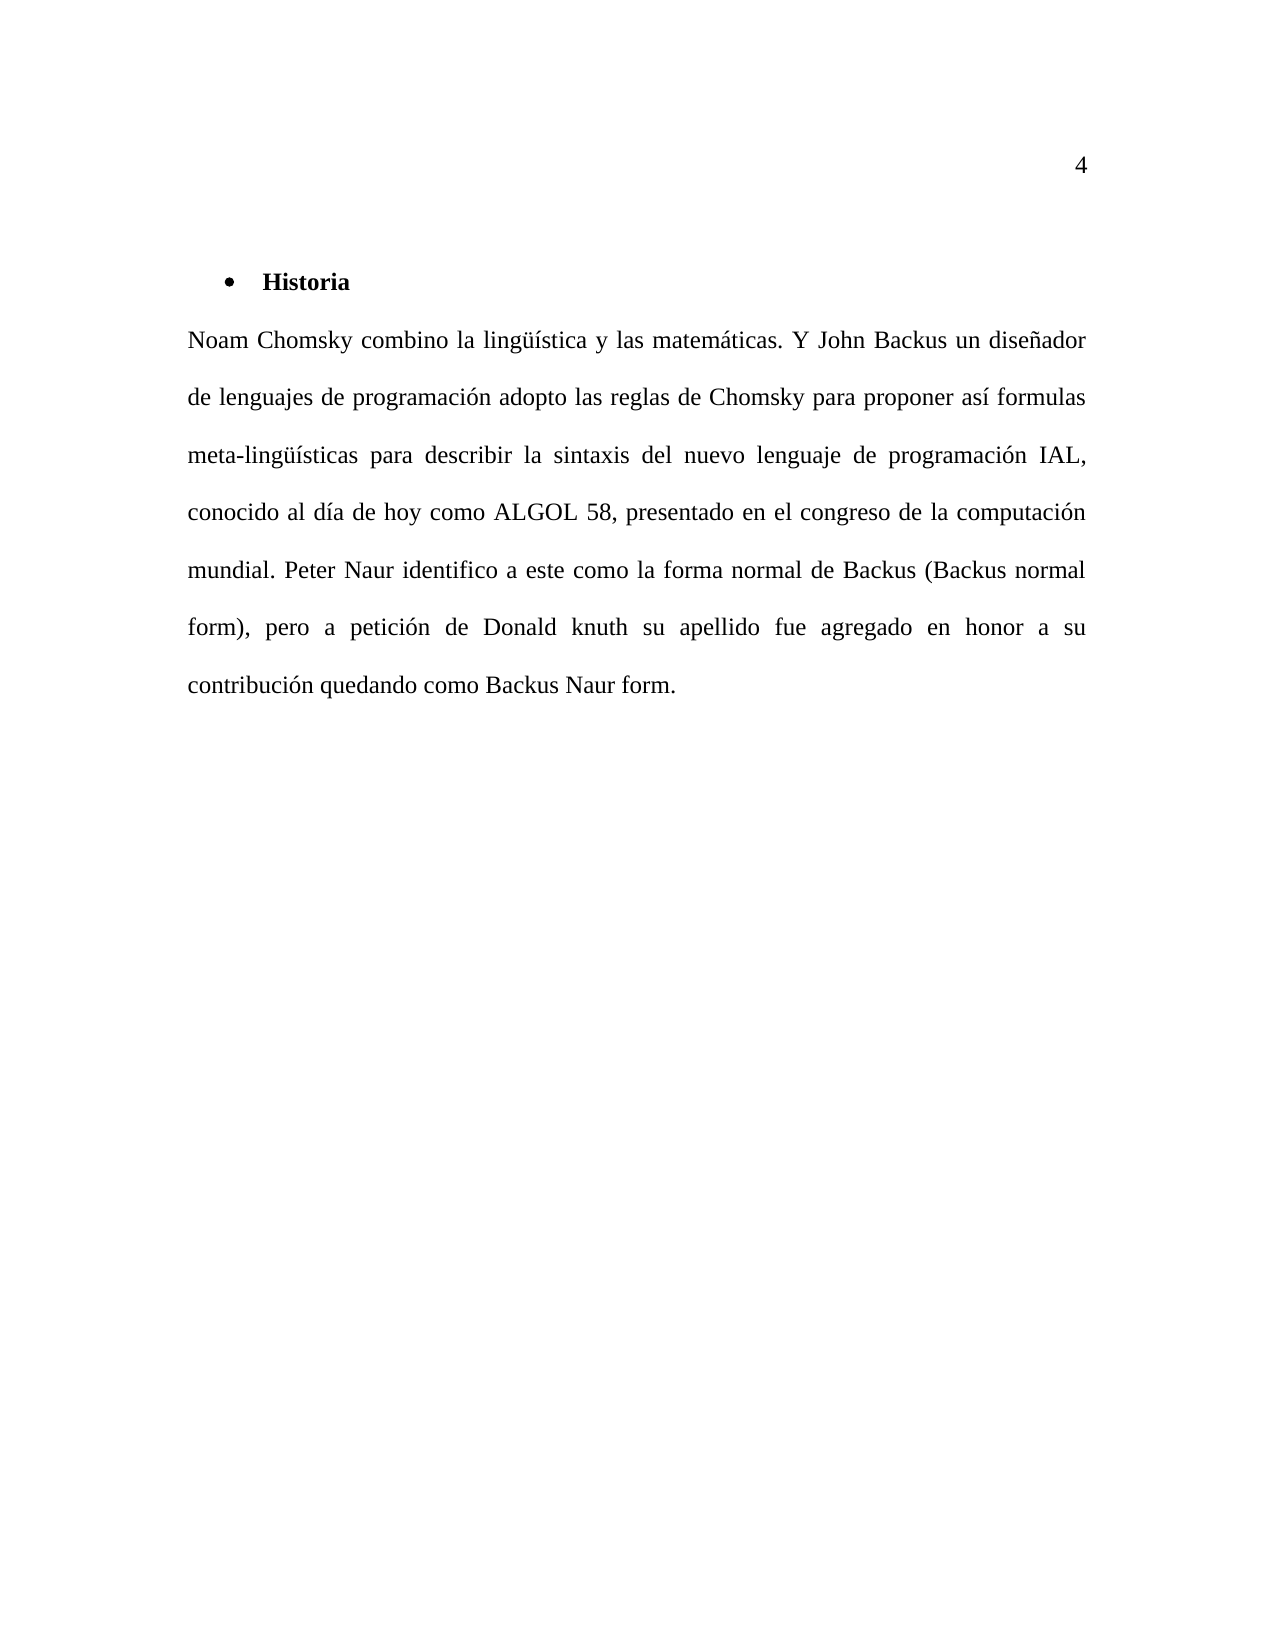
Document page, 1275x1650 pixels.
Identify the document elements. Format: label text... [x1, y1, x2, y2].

list Historia [225, 267, 1087, 296]
list Noam Chomsky combino la lingüística y las matemáticas. Y John Backus un diseñador de lenguajes de programación adopto las reglas de Chomsky para proponer así formulas meta-lingüísticas para describir la sintaxis del nuevo lenguaje de programación IAL, conocido al día de hoy como ALGOL 58, presentado en el congreso de la computación mundial. Peter Naur identifico a este como la forma normal de Backus (Backus normal form), pero a petición de Donald knuth su apellido fue agregado en honor a su contribución quedando como Backus Naur form. [187, 325, 1087, 699]
